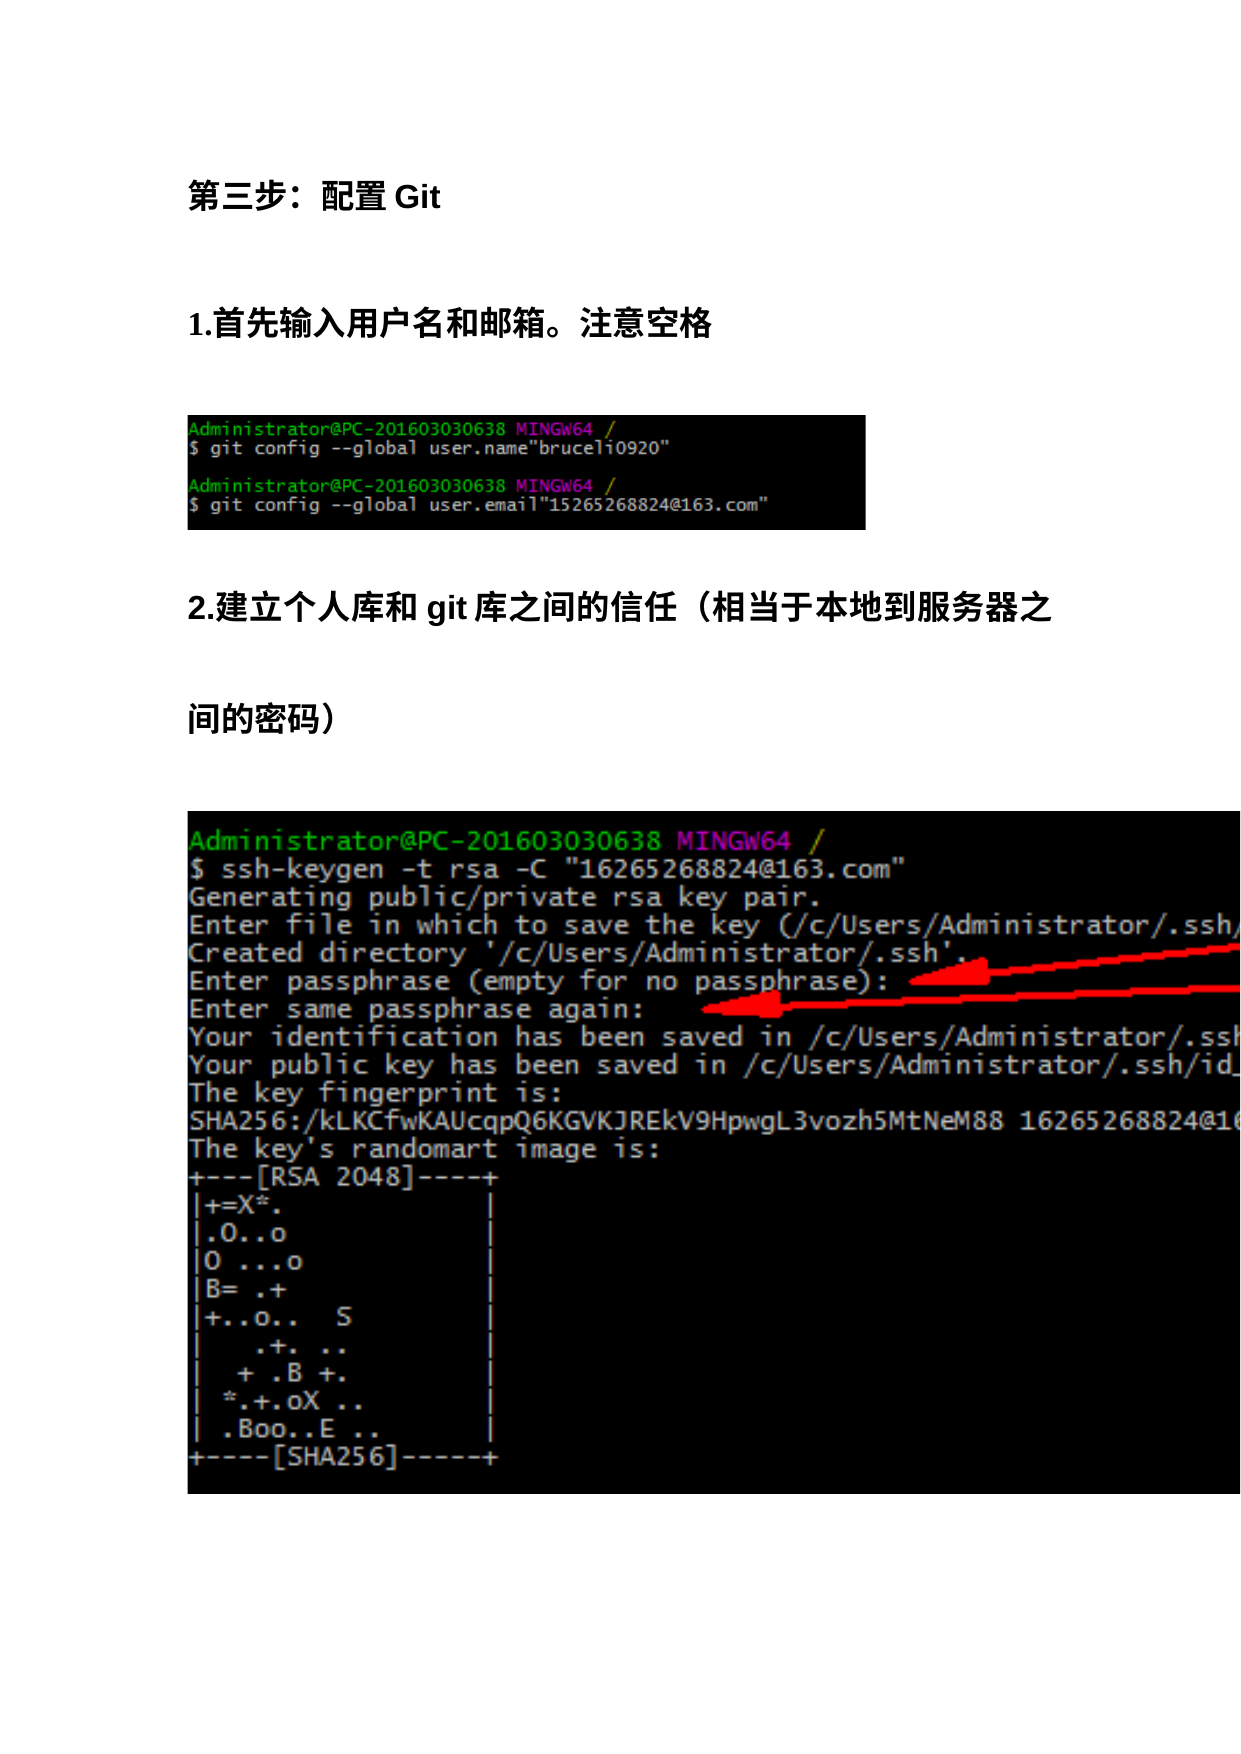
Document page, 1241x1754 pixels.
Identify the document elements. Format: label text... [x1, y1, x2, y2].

subtitle 建立个人库和git库之间的信任（相当于本地到服务器之间的密码） [187, 573, 1053, 749]
picture [187, 415, 866, 530]
subtitle 第三步：配置Git [187, 162, 1053, 227]
picture [187, 811, 1241, 1494]
subtitle 首先输入用户名和邮箱。注意空格 [187, 289, 1053, 354]
